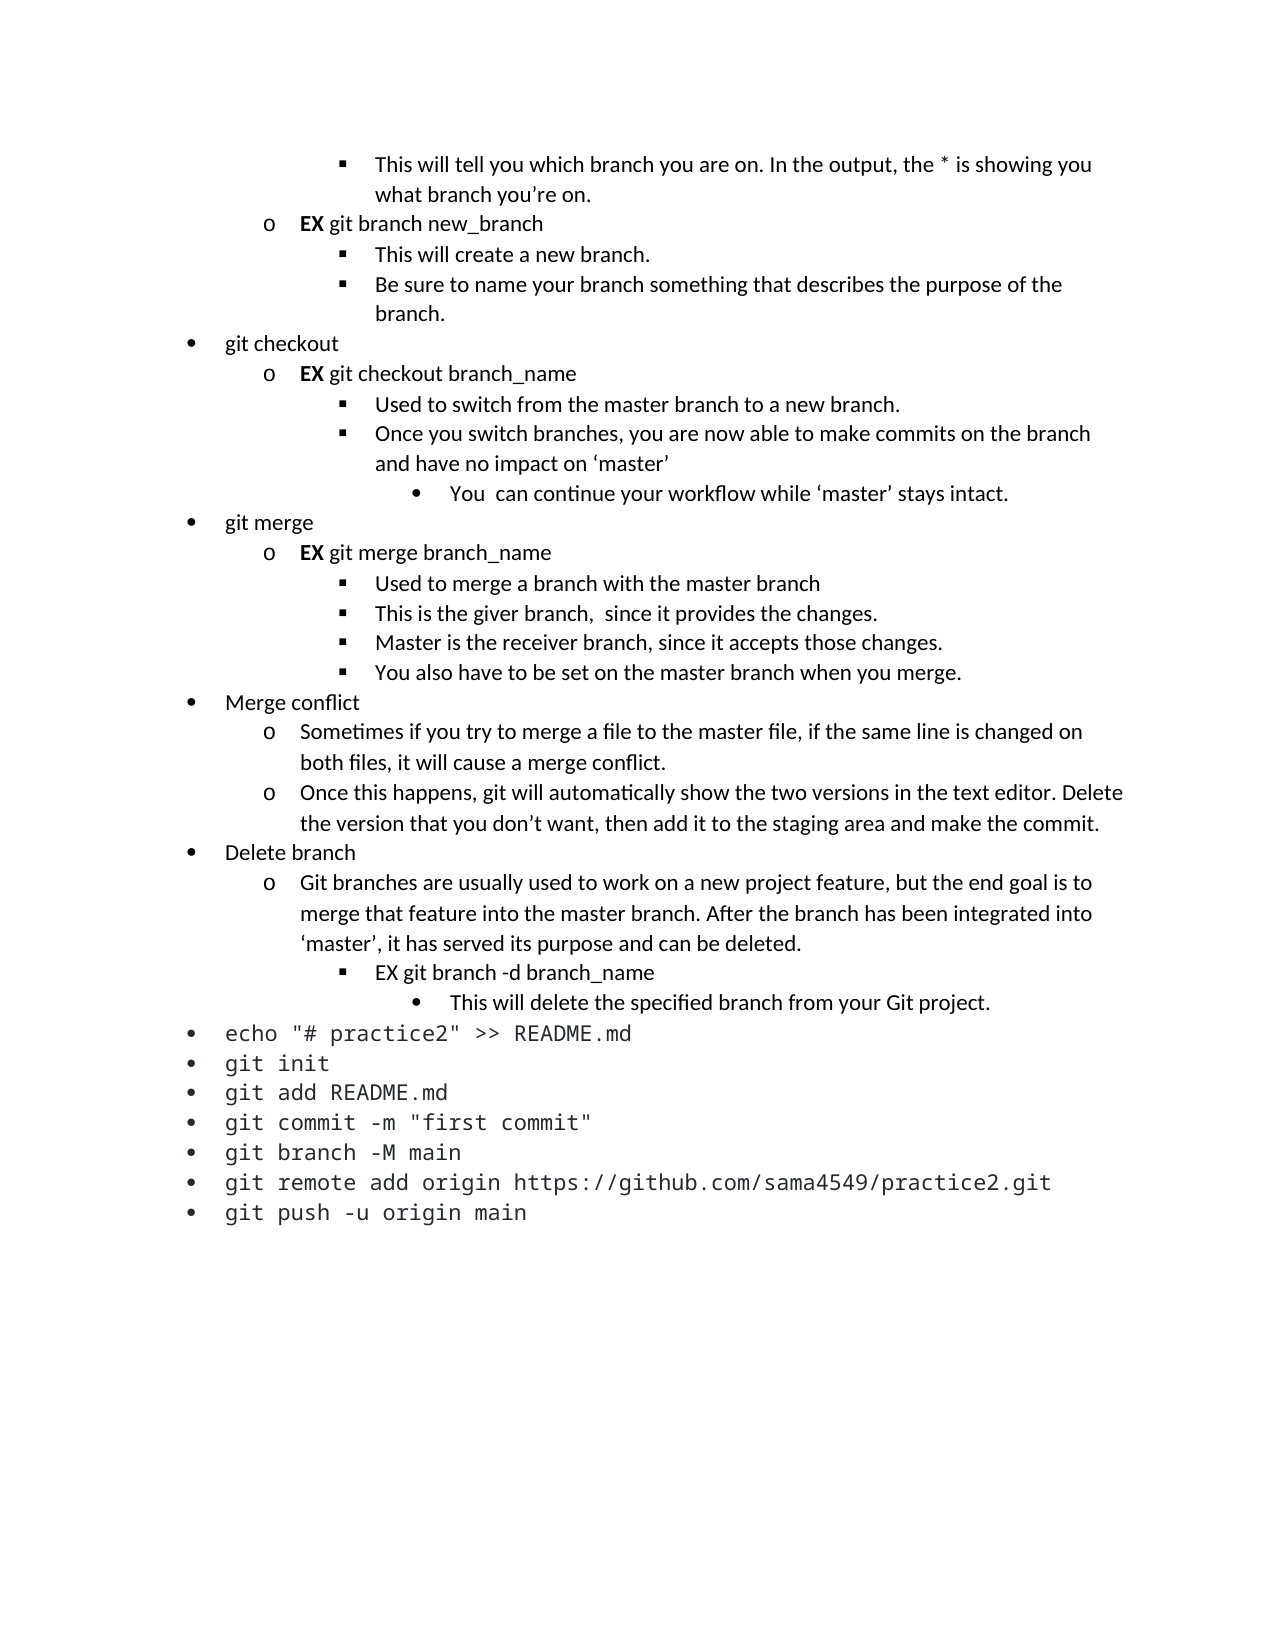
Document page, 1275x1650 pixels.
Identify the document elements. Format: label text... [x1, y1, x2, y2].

list Once you switch branches, you are now able to make commits on the branch and have no impact on ‘master’ [337, 419, 1125, 477]
list This will tell you which branch you are on. In the output, the * is showing you what branch you’re on. [337, 150, 1125, 208]
list Sometimes if you try to merge a file to the master file, if the same line is changed on both files, it will cause a merge conflict. [262, 717, 1125, 776]
list This will delete the specified branch from your Git project. [412, 988, 1125, 1016]
list This will create a new branch. [337, 240, 1125, 268]
list git remote add origin https://github.com/sama4549/practice2.git [187, 1167, 1125, 1197]
list EX git checkout branch_name [262, 359, 1125, 388]
list git init [187, 1048, 1125, 1077]
list EX git branch -d branch_name [337, 958, 1125, 986]
list Merge conflict [187, 688, 1125, 716]
list git push -u origin main [187, 1197, 1125, 1226]
list Be sure to name your branch something that describes the purpose of the branch. [337, 270, 1125, 328]
list Used to merge a branch with the master branch [337, 569, 1125, 597]
list You can continue your workflow while ‘master’ stays intact. [412, 479, 1125, 507]
list echo "# practice2" >> README.md [187, 1018, 1125, 1048]
list Master is the receiver branch, since it accepts those changes. [337, 628, 1125, 656]
list Git branches are usually used to work on a new project feature, but the end goal is to merge that feature into the master branch. After the branch has been integrated into ‘master’, it has served its purpose and can be deleted. [262, 868, 1125, 957]
list EX git branch new_branch [262, 209, 1125, 238]
list git branch -M main [187, 1137, 1125, 1167]
list git commit -m "first commit" [187, 1107, 1125, 1137]
list Used to switch from the master branch to a new branch. [337, 390, 1125, 418]
list Delete branch [187, 838, 1125, 867]
list git checkout [187, 329, 1125, 357]
list You also have to be set on the master branch when you merge. [337, 658, 1125, 686]
list This is the giver branch, since it provides the changes. [337, 599, 1125, 627]
list Once this happens, git will automatically show the two versions in the text editor. Delete the version that you don’t want, then add it to the staging area and make the commit. [262, 778, 1125, 837]
list EX git merge branch_name [262, 538, 1125, 567]
list git merge [187, 508, 1125, 537]
list git add README.md [187, 1077, 1125, 1107]
